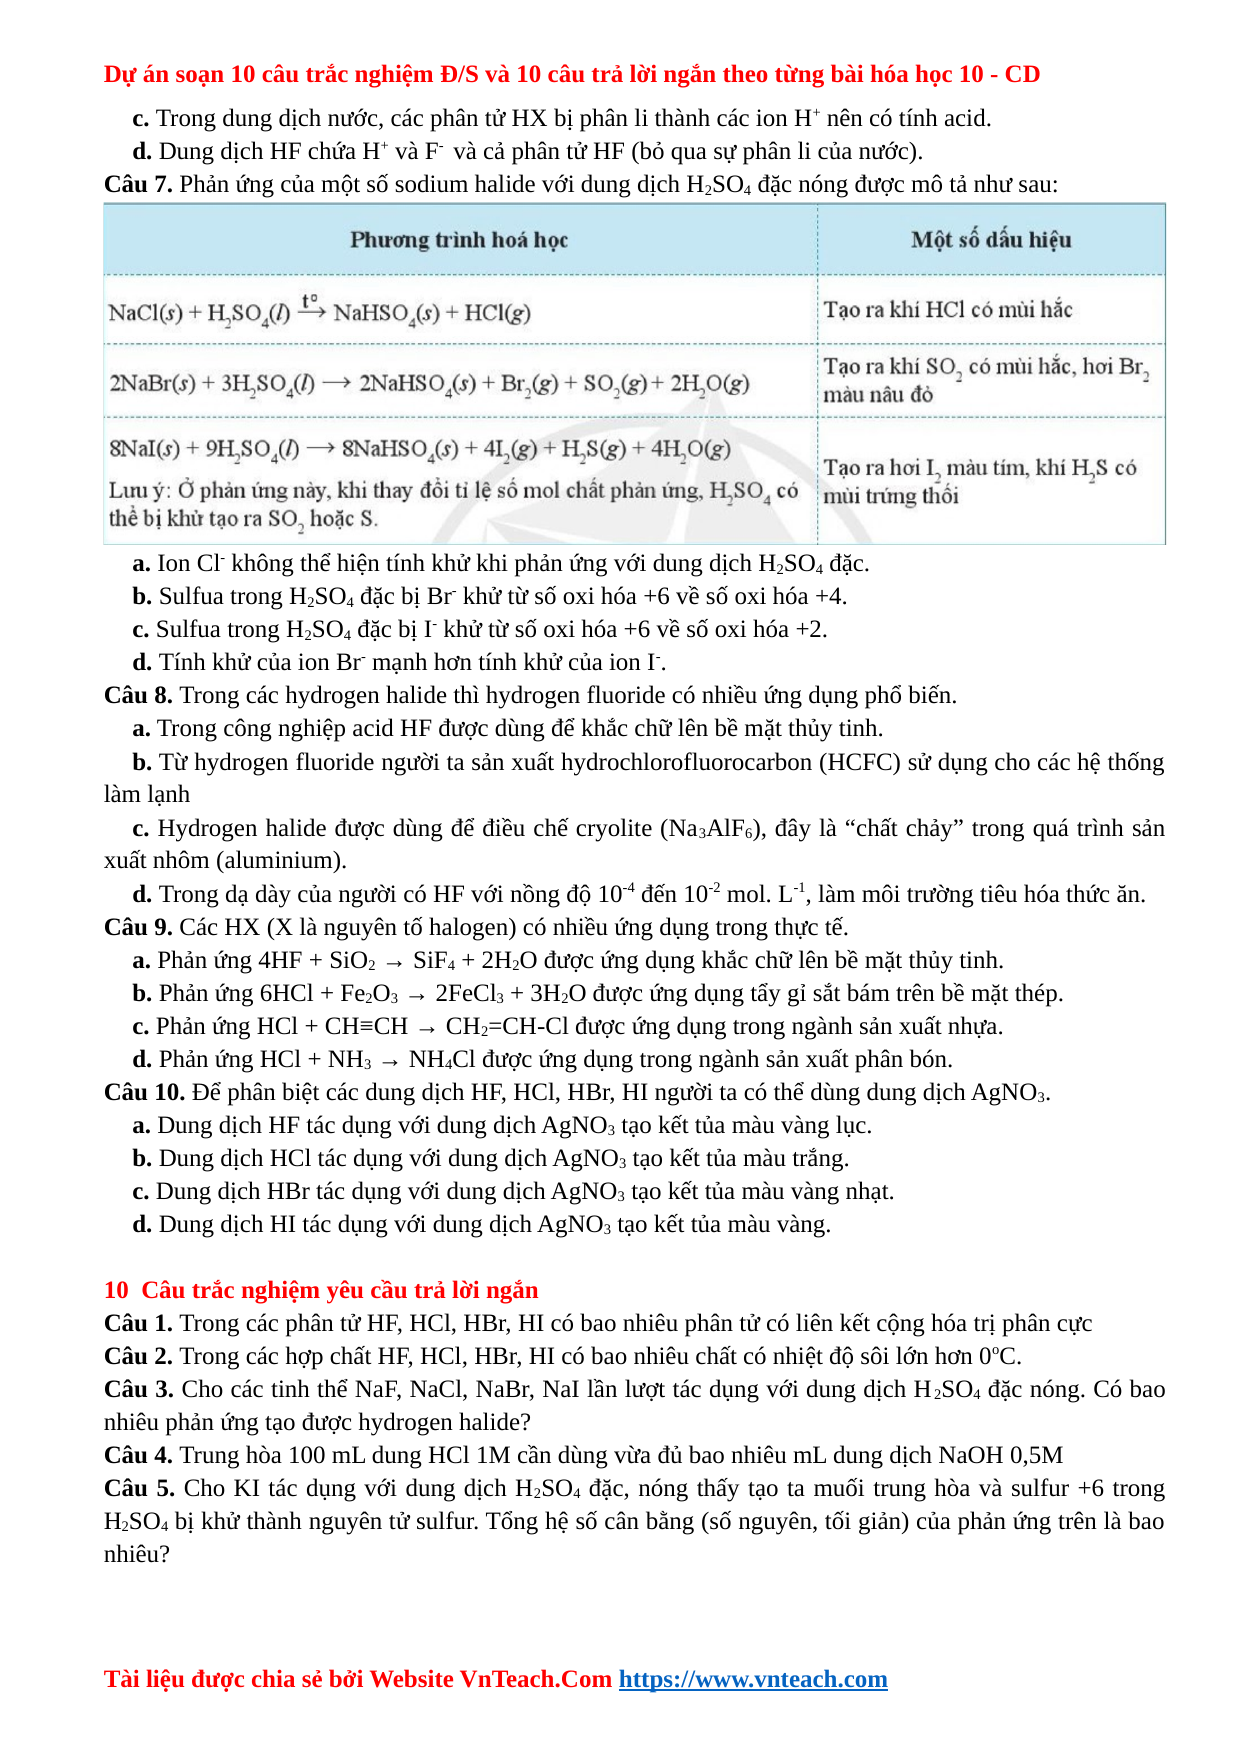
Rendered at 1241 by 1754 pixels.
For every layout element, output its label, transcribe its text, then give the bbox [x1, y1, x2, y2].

text Câu 7. Phản ứng của một số sodium halide với dung dịch H2SO4 đặc nóng được mô tả như sau: [103, 169, 1166, 198]
text b. Sulfua trong H2SO4 đặc bị Br- khử từ số oxi hóa +6 về số oxi hóa +4. [103, 581, 1166, 610]
text a. Dung dịch HF tác dụng với dung dịch AgNO3 tạo kết tủa màu vàng lục. [103, 1110, 1166, 1138]
text d. Dung dịch HI tác dụng với dung dịch AgNO3 tạo kết tủa màu vàng. [103, 1209, 1166, 1238]
text b. Dung dịch HCl tác dụng với dung dịch AgNO3 tạo kết tủa màu trắng. [103, 1143, 1166, 1172]
text Câu 9. Các HX (X là nguyên tố halogen) có nhiều ứng dụng trong thực tế. [103, 912, 1166, 940]
text a. Trong công nghiệp acid HF được dùng để khắc chữ lên bề mặt thủy tinh. [103, 713, 1166, 742]
text d. Tính khử của ion Br- mạnh hơn tính khử của ion I-. [103, 647, 1166, 676]
text d. Dung dịch HF chứa H+ và F- và cả phân tử HF (bỏ qua sự phân li của nước). [103, 136, 1166, 165]
text Câu 8. Trong các hydrogen halide thì hydrogen fluoride có nhiều ứng dụng phổ biến. [103, 681, 1166, 709]
picture [103, 202, 1167, 545]
text a. Phản ứng 4HF + SiO2 → SiF4 + 2H2O được ứng dụng khắc chữ lên bề mặt thủy tinh. [103, 945, 1166, 973]
text Câu 1. Trong các phân tử HF, HCl, HBr, HI có bao nhiêu phân tử có liên kết cộng hóa trị phân cực [103, 1308, 1166, 1337]
text a. Ion Cl- không thể hiện tính khử khi phản ứng với dung dịch H2SO4 đặc. [103, 548, 1166, 577]
text Câu 2. Trong các hợp chất HF, HCl, HBr, HI có bao nhiêu chất có nhiệt độ sôi lớn hơn 0oC. [103, 1341, 1166, 1370]
text d. Phản ứng HCl + NH3 → NH4Cl được ứng dụng trong ngành sản xuất phân bón. [103, 1044, 1166, 1072]
text b. Từ hydrogen fluoride người ta sản xuất hydrochlorofluorocarbon (HCFC) sử dụng cho các hệ thống làm lạnh [103, 747, 1166, 808]
text Câu 5. Cho KI tác dụng với dung dịch H2SO4 đặc, nóng thấy tạo ta muối trung hòa và sulfur +6 trong H2SO4 bị khử thành nguyên tử sulfur. Tổng hệ số cân bằng (số nguyên, tối giản) của phản ứng trên là bao nhiêu? [103, 1473, 1166, 1568]
text c. Sulfua trong H2SO4 đặc bị I- khử từ số oxi hóa +6 về số oxi hóa +2. [103, 614, 1166, 643]
text d. Trong dạ dày của người có HF với nồng độ 10-4 đến 10-2 mol. L-1, làm môi trường tiêu hóa thức ăn. [103, 879, 1166, 907]
text 10 Câu trắc nghiệm yêu cầu trả lời ngắn [103, 1275, 1166, 1304]
text b. Phản ứng 6HCl + Fe2O3 → 2FeCl3 + 3H2O được ứng dụng tẩy gỉ sắt bám trên bề mặt thép. [103, 978, 1166, 1006]
text c. Dung dịch HBr tác dụng với dung dịch AgNO3 tạo kết tủa màu vàng nhạt. [103, 1176, 1166, 1204]
text c. Trong dung dịch nước, các phân tử HX bị phân li thành các ion H+ nên có tính acid. [103, 103, 1166, 132]
text c. Hydrogen halide được dùng để điều chế cryolite (Na3AlF6), đây là “chất chảy” trong quá trình sản xuất nhôm (aluminium). [103, 813, 1166, 874]
text Câu 3. Cho các tinh thể NaF, NaCl, NaBr, NaI lần lượt tác dụng với dung dịch H2SO4 đặc nóng. Có bao nhiêu phản ứng tạo được hydrogen halide? [103, 1374, 1166, 1436]
text c. Phản ứng HCl + CH≡CH → CH2=CH-Cl được ứng dụng trong ngành sản xuất nhựa. [103, 1011, 1166, 1039]
text Câu 10. Để phân biệt các dung dịch HF, HCl, HBr, HI người ta có thể dùng dung dịch AgNO3. [103, 1077, 1166, 1106]
text Câu 4. Trung hòa 100 mL dung HCl 1M cần dùng vừa đủ bao nhiêu mL dung dịch NaOH 0,5M [103, 1440, 1166, 1469]
